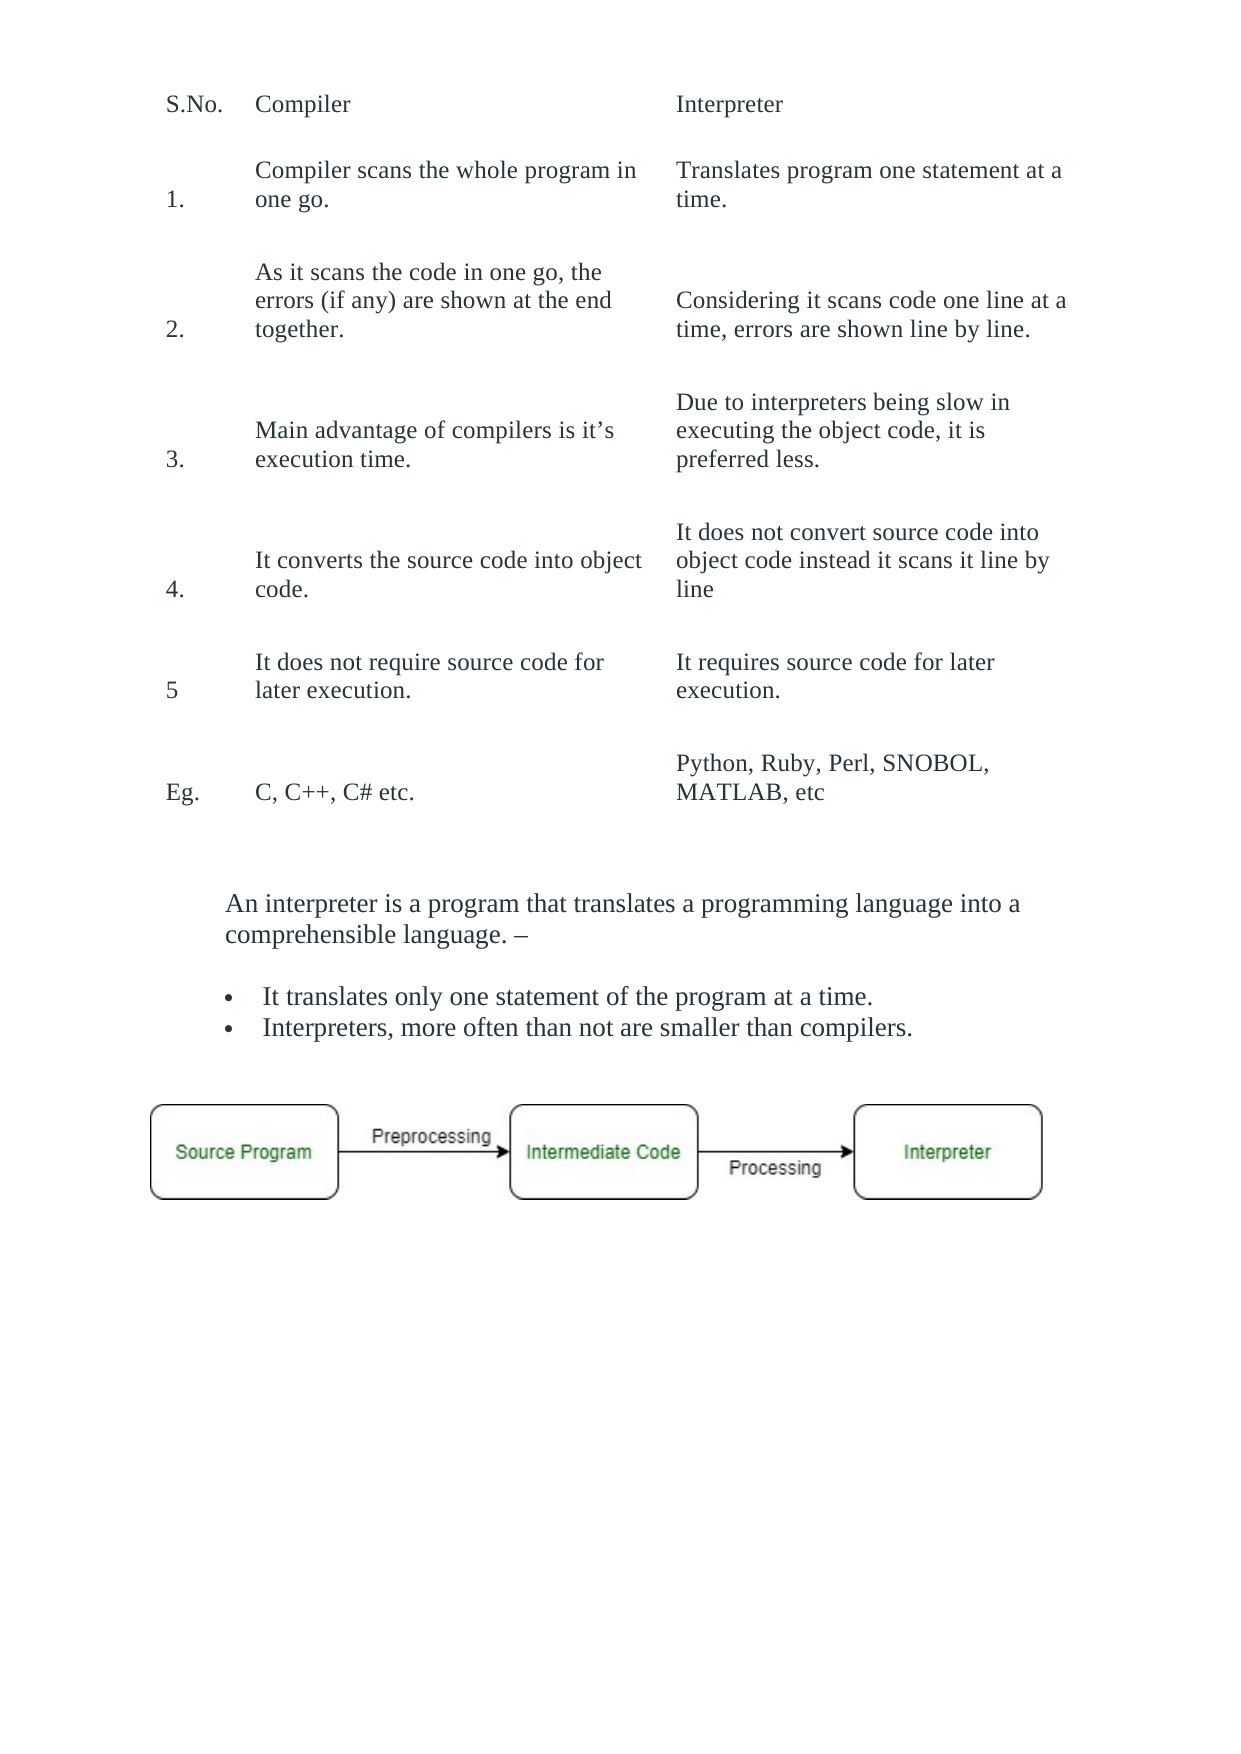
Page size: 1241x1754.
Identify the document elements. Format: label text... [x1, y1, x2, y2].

picture [150, 1104, 1043, 1200]
list It translates only one statement of the program at a time. [225, 980, 1090, 1011]
list An interpreter is a program that translates a programming language into a comprehensible language. – [225, 856, 1090, 949]
list Interpreters, more often than not are smaller than compilers. [225, 1011, 1090, 1042]
